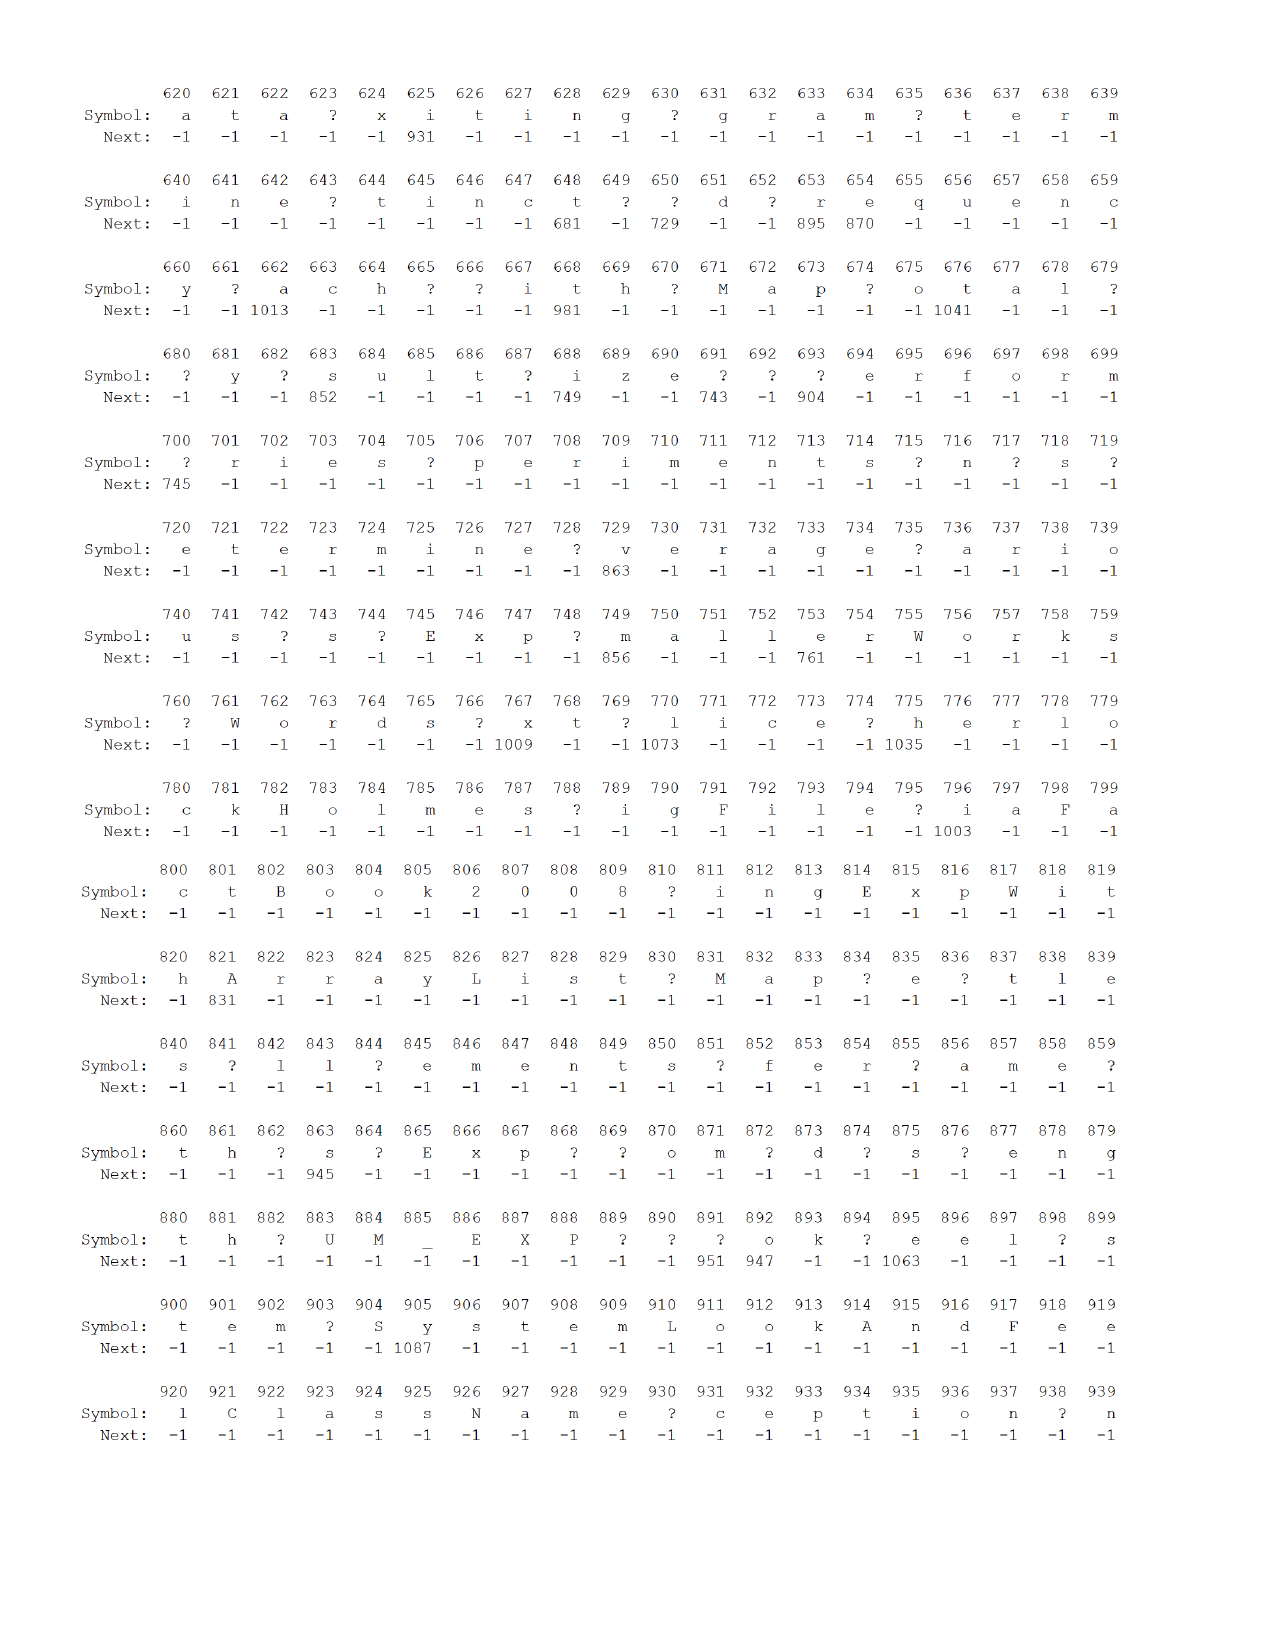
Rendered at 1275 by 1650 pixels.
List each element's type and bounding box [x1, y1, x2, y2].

picture [75, 75, 1125, 850]
picture [75, 852, 1125, 1462]
